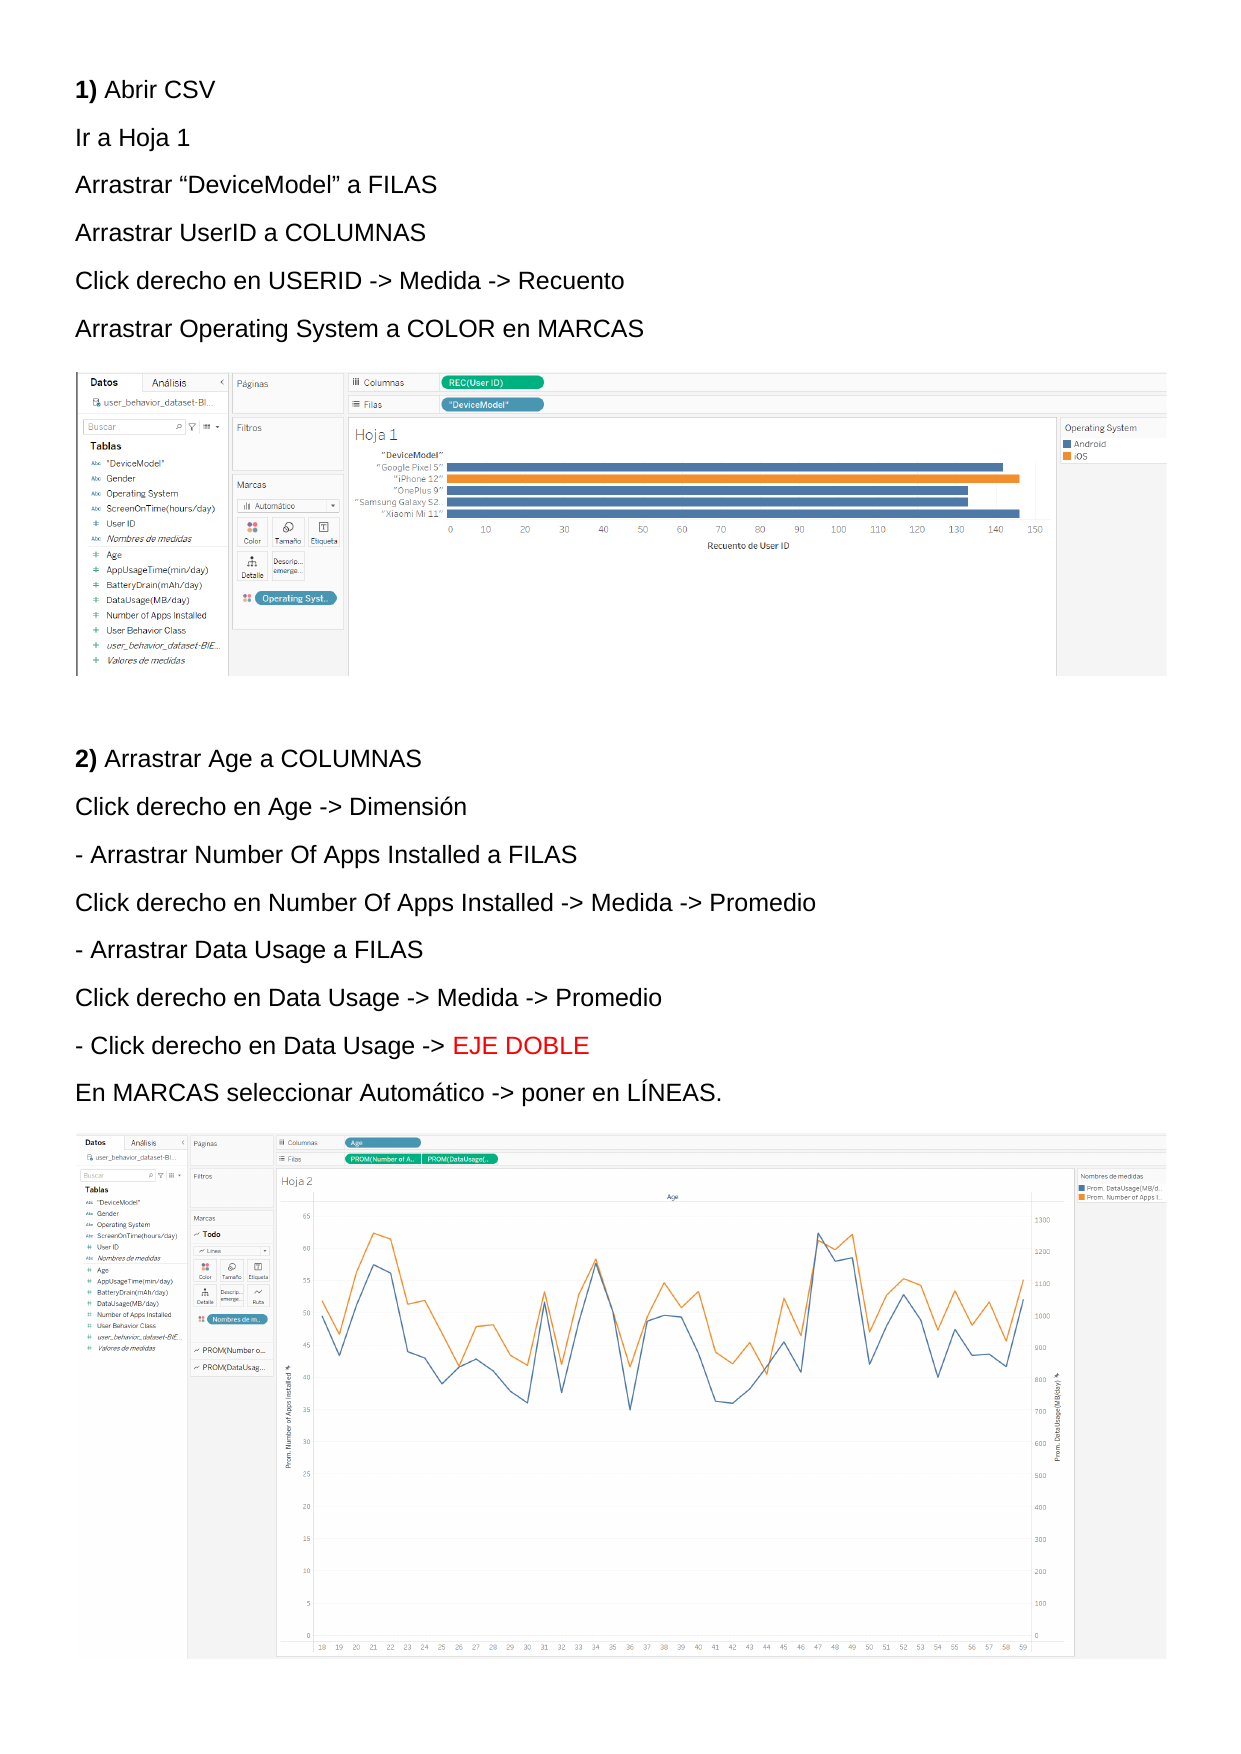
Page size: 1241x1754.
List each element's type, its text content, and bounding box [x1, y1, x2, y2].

text - Click derecho en Data Usage -> EJE DOBLE [75, 1031, 1165, 1059]
text Ir a Hoja 1 [75, 123, 1165, 151]
text Click derecho en Data Usage -> Medida -> Promedio [75, 983, 1165, 1012]
text Arrastrar UserID a COLUMNAS [75, 218, 1165, 247]
picture [76, 1133, 1167, 1659]
text - Arrastrar Number Of Apps Installed a FILAS [75, 840, 1165, 869]
text Click derecho en Age -> Dimensión [75, 792, 1165, 821]
text En MARCAS seleccionar Automático -> poner en LÍNEAS. [75, 1078, 1165, 1107]
text 1) Abrir CSV [75, 75, 1165, 104]
text Arrastrar “DeviceModel” a FILAS [75, 170, 1165, 199]
text Arrastrar Operating System a COLOR en MARCAS [75, 313, 1165, 342]
text Click derecho en USERID -> Medida -> Recuento [75, 266, 1165, 294]
picture [76, 372, 1167, 676]
text Click derecho en Number Of Apps Installed -> Medida -> Promedio [75, 888, 1165, 916]
text 2) Arrastrar Age a COLUMNAS [75, 744, 1165, 773]
text - Arrastrar Data Usage a FILAS [75, 935, 1165, 964]
